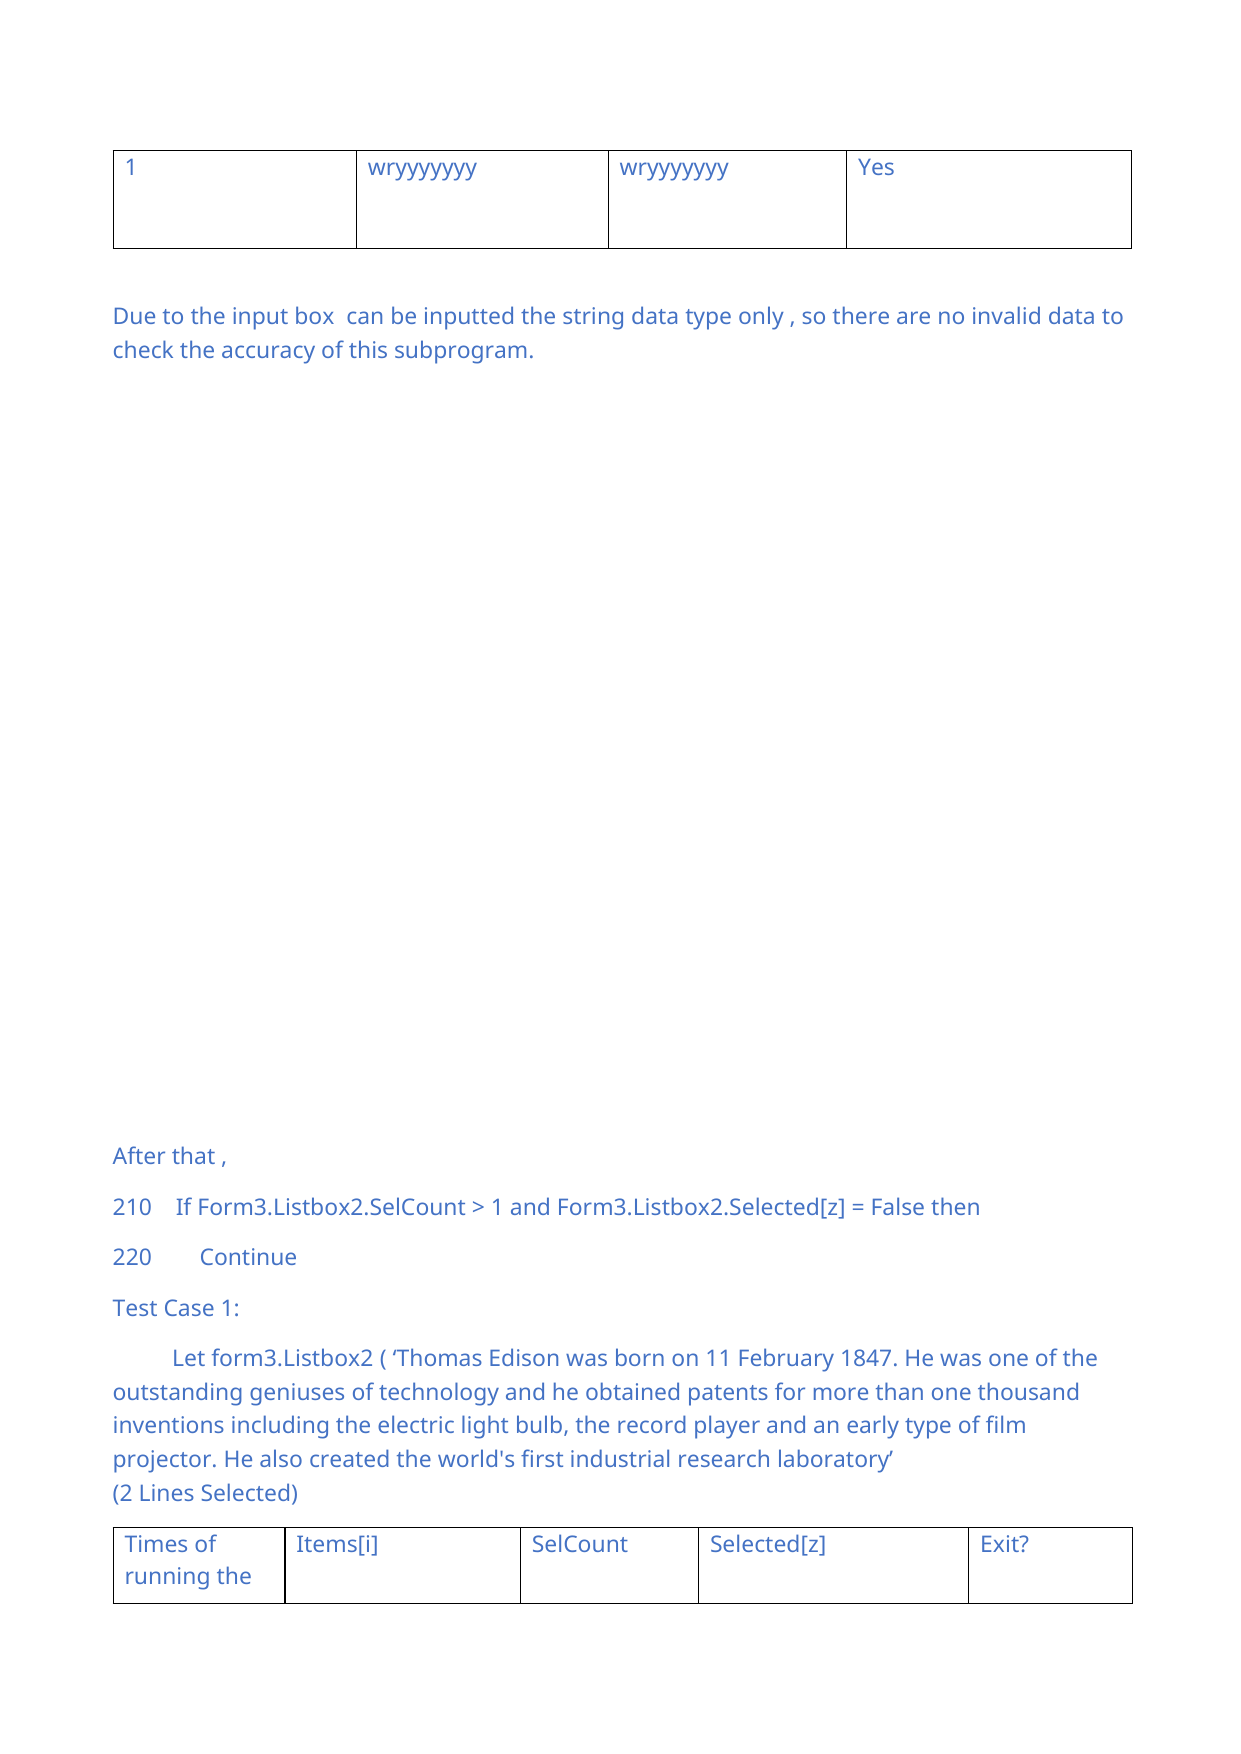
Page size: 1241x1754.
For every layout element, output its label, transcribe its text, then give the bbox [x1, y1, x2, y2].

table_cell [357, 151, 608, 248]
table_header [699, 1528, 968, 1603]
text Test Case 1: [112, 1291, 1128, 1323]
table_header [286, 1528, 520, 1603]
text 210 If Form3.Listbox2.SelCount > 1 and Form3.Listbox2.Selected[z] = False then [112, 1191, 1128, 1222]
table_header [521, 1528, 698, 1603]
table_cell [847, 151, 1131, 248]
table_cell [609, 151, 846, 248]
text Due to the input box can be inputted the string data type only , so there are no invalid data to check the accuracy of this subprogram. [112, 300, 1128, 365]
text After that , [112, 1140, 1128, 1171]
text Let form3.Listbox2 ( ‘Thomas Edison was born on 11 February 1847. He was one of the outstanding geniuses of technology and he obtained patents for more than one thousand inventions including the electric light bulb, the record player and an early type of film projector. He also created the world's first industrial research laboratory’ (2 Lines Selected) [112, 1342, 1128, 1508]
text 220 Continue [112, 1241, 1128, 1272]
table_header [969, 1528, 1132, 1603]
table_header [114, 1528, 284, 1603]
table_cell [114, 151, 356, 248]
